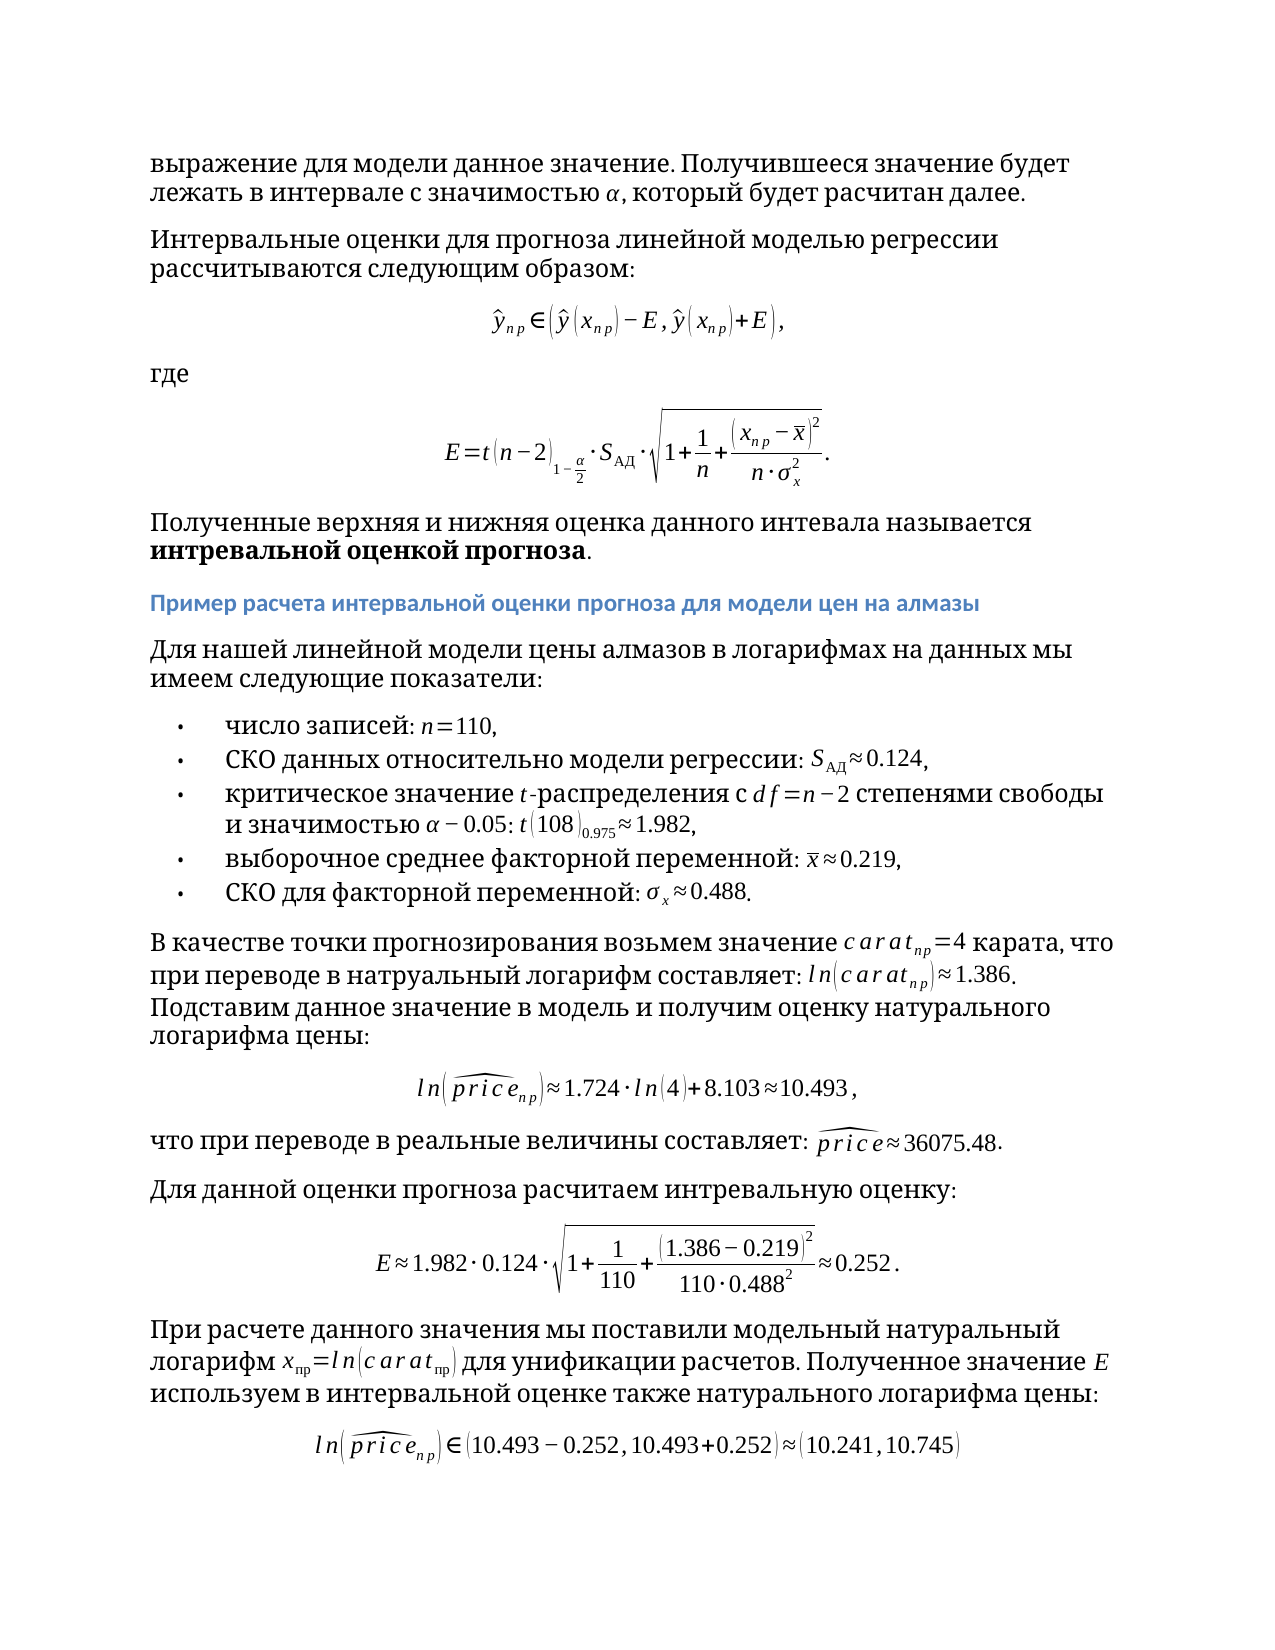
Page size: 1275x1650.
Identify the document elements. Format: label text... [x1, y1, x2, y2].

list СКО данных относительно модели регрессии: , [175, 745, 1125, 776]
text Интервальные оценки для прогноза линейной моделью регрессии рассчитываются следующим образом: [150, 226, 1125, 284]
text что при переводе в реальные величины составляет: . [150, 1126, 1125, 1157]
text При расчете данного значения мы поставили модельный натуральный логарифм для унификации расчетов. Полученное значение используем в интервальной оценке также натурального логарифма цены: [150, 1316, 1125, 1408]
list выборочное среднее факторной переменной: , [175, 845, 1125, 874]
text Полученные верхняя и нижняя оценка данного интевала называется интревальной оценкой прогноза. [150, 508, 1125, 566]
subtitle Пример расчета интервальной оценки прогноза для модели цен на алмазы [150, 587, 1125, 617]
text где [150, 360, 1125, 388]
list критическое значение -распределения с степенями свободы и значимостью : , [175, 780, 1125, 841]
list число записей: , [175, 712, 1125, 741]
list СКО для факторной переменной: . [175, 877, 1125, 909]
text Для нашей линейной модели цены алмазов в логарифмах на данных мы имеем следующие показатели: [150, 636, 1125, 693]
text Для данной оценки прогноза расчитаем интревальную оценку: [150, 1176, 1125, 1204]
text В качестве точки прогнозирования возьмем значение карата, что при переводе в натруальный логарифм составляет: . Подставим данное значение в модель и получим оценку натурального логарифма цены: [150, 927, 1125, 1051]
